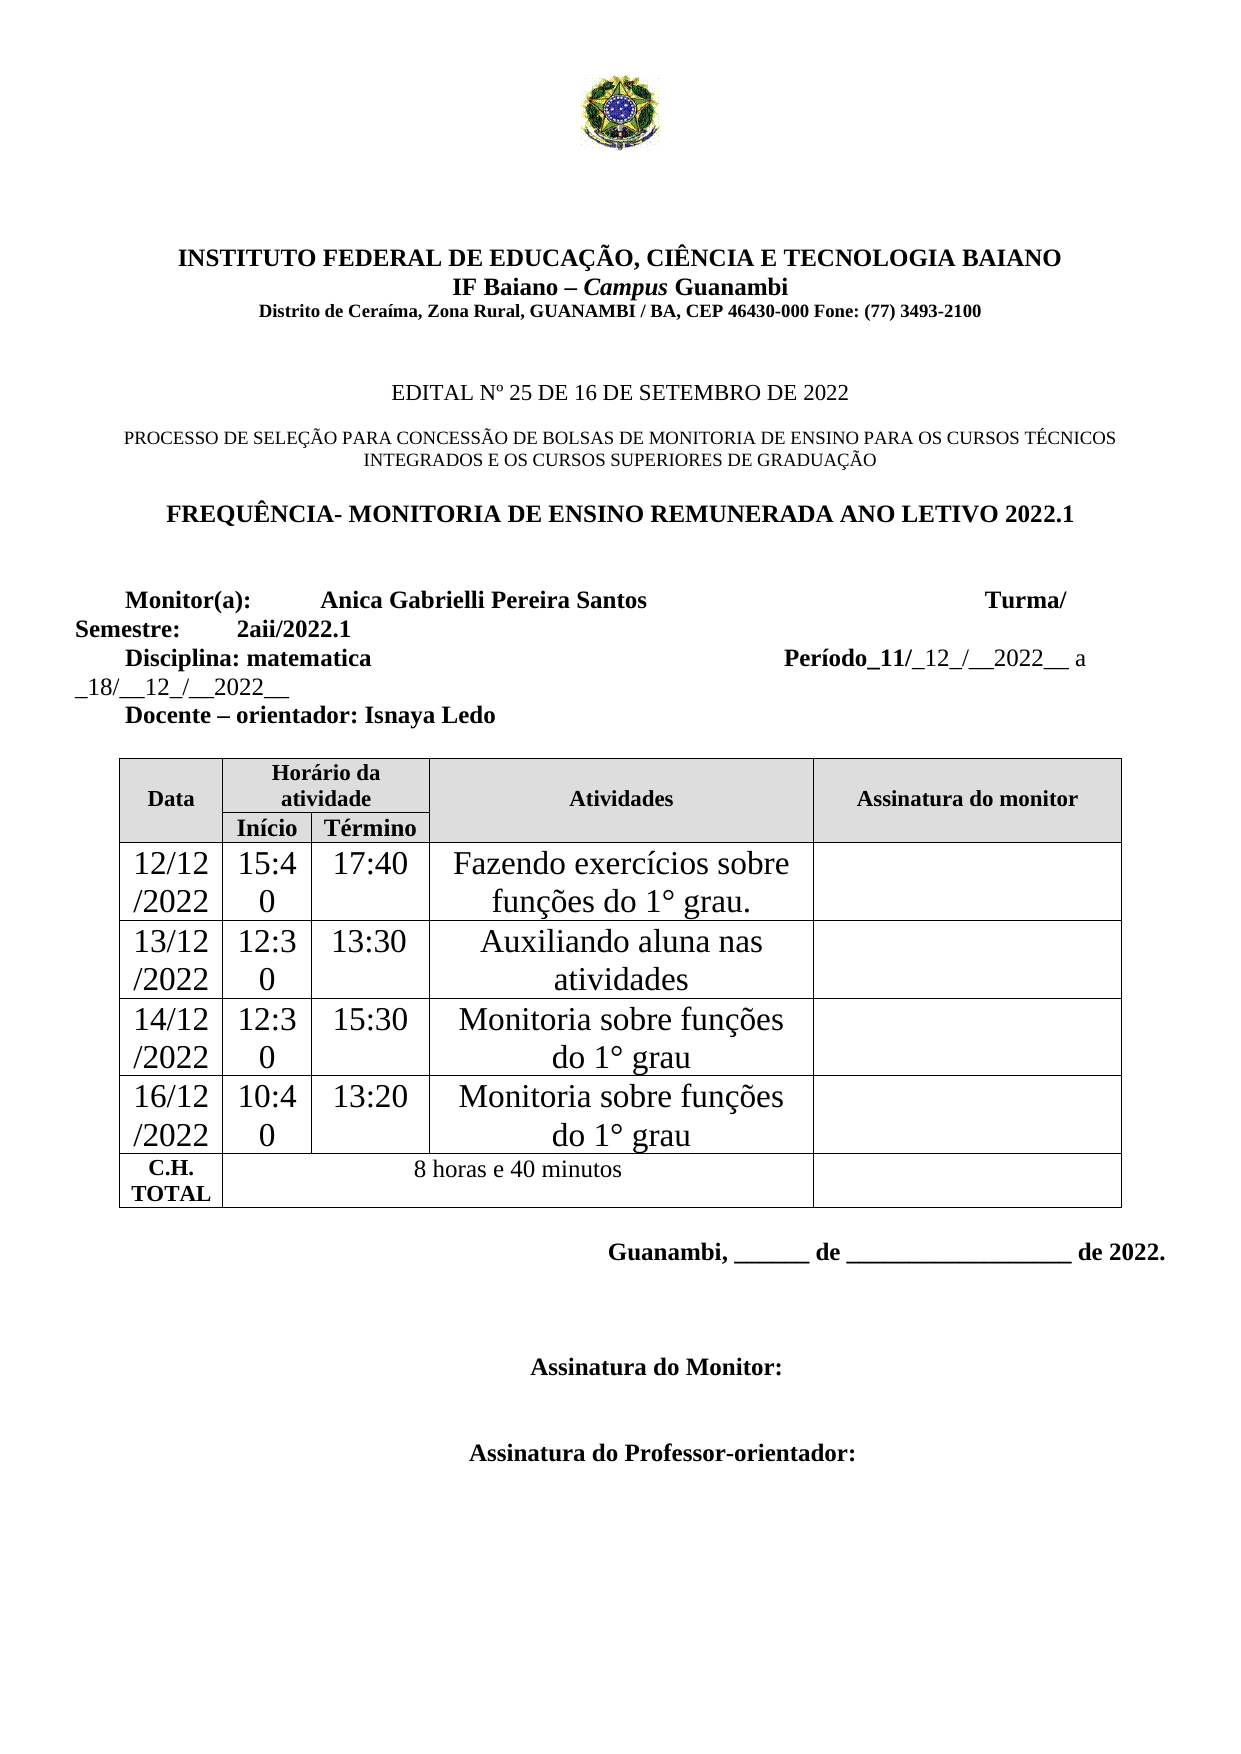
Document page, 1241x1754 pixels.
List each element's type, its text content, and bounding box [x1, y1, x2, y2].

table_cell C.H. TOTAL [120, 1154, 222, 1207]
table_cell [814, 843, 1121, 920]
table_cell [814, 999, 1121, 1075]
table_cell Monitoria sobre funções do 1° grau [430, 1076, 813, 1153]
table_cell 17:40 [312, 843, 429, 920]
text Guanambi, ______ de __________________ de 2022. [60, 1237, 1165, 1265]
table_cell Término [312, 813, 429, 842]
table_header Atividades [430, 759, 813, 842]
text IF Baiano – Campus Guanambi [75, 272, 1165, 300]
text Assinatura do Professor-orientador: [60, 1438, 1165, 1467]
table_cell Início [223, 813, 311, 842]
text Disciplina: matematica Período_11/_12_/__2022__ a _18/__12_/__2022__ [75, 643, 1165, 700]
text Docente – orientador: Isnaya Ledo [75, 700, 1165, 729]
text PROCESSO DE SELEÇÃO PARA CONCESSÃO DE BOLSAS DE MONITORIA DE ENSINO PARA OS CURSOS TÉCNICOS INTEGRADOS E OS CURSOS SUPERIORES DE GRADUAÇÃO [75, 427, 1165, 470]
text EDITAL Nº 25 DE 16 DE SETEMBRO DE 2022 [75, 379, 1165, 406]
text Monitor(a): Anica Gabrielli Pereira Santos Turma/ Semestre: 2aii/2022.1 [75, 585, 1165, 643]
table_cell 15:30 [312, 999, 429, 1075]
table_cell 16/12/2022 [120, 1076, 222, 1153]
table_cell [814, 1154, 1121, 1207]
table_cell Monitoria sobre funções do 1° grau [430, 999, 813, 1075]
table_cell 12/12/2022 [120, 843, 222, 920]
picture [578, 75, 662, 151]
table_header Horário da atividade [223, 759, 429, 812]
table_cell Auxiliando aluna nas atividades [430, 921, 813, 998]
table_cell 15:40 [223, 843, 311, 920]
text Distrito de Ceraíma, Zona Rural, GUANAMBI / BA, CEP 46430-000 Fone: (77) 3493-2100 [75, 300, 1165, 322]
table_cell Fazendo exercícios sobre funções do 1° grau. [430, 843, 813, 920]
table_cell 12:30 [223, 999, 311, 1075]
text FREQUÊNCIA- MONITORIA DE ENSINO REMUNERADA ANO LETIVO 2022.1 [75, 499, 1165, 528]
table_cell 14/12/2022 [120, 999, 222, 1075]
table_cell 13:20 [312, 1076, 429, 1153]
table_cell 13:30 [312, 921, 429, 998]
table_header Assinatura do monitor [814, 759, 1121, 842]
table_cell 12:30 [223, 921, 311, 998]
table_cell 13/12/2022 [120, 921, 222, 998]
table_cell 8 horas e 40 minutos [223, 1154, 813, 1207]
table_header Data [120, 759, 222, 842]
table_cell [814, 1076, 1121, 1153]
table_cell [814, 921, 1121, 998]
text INSTITUTO FEDERAL DE EDUCAÇÃO, CIÊNCIA E TECNOLOGIA BAIANO [75, 243, 1165, 272]
text Assinatura do Monitor: [60, 1352, 1165, 1380]
table_cell 10:40 [223, 1076, 311, 1153]
